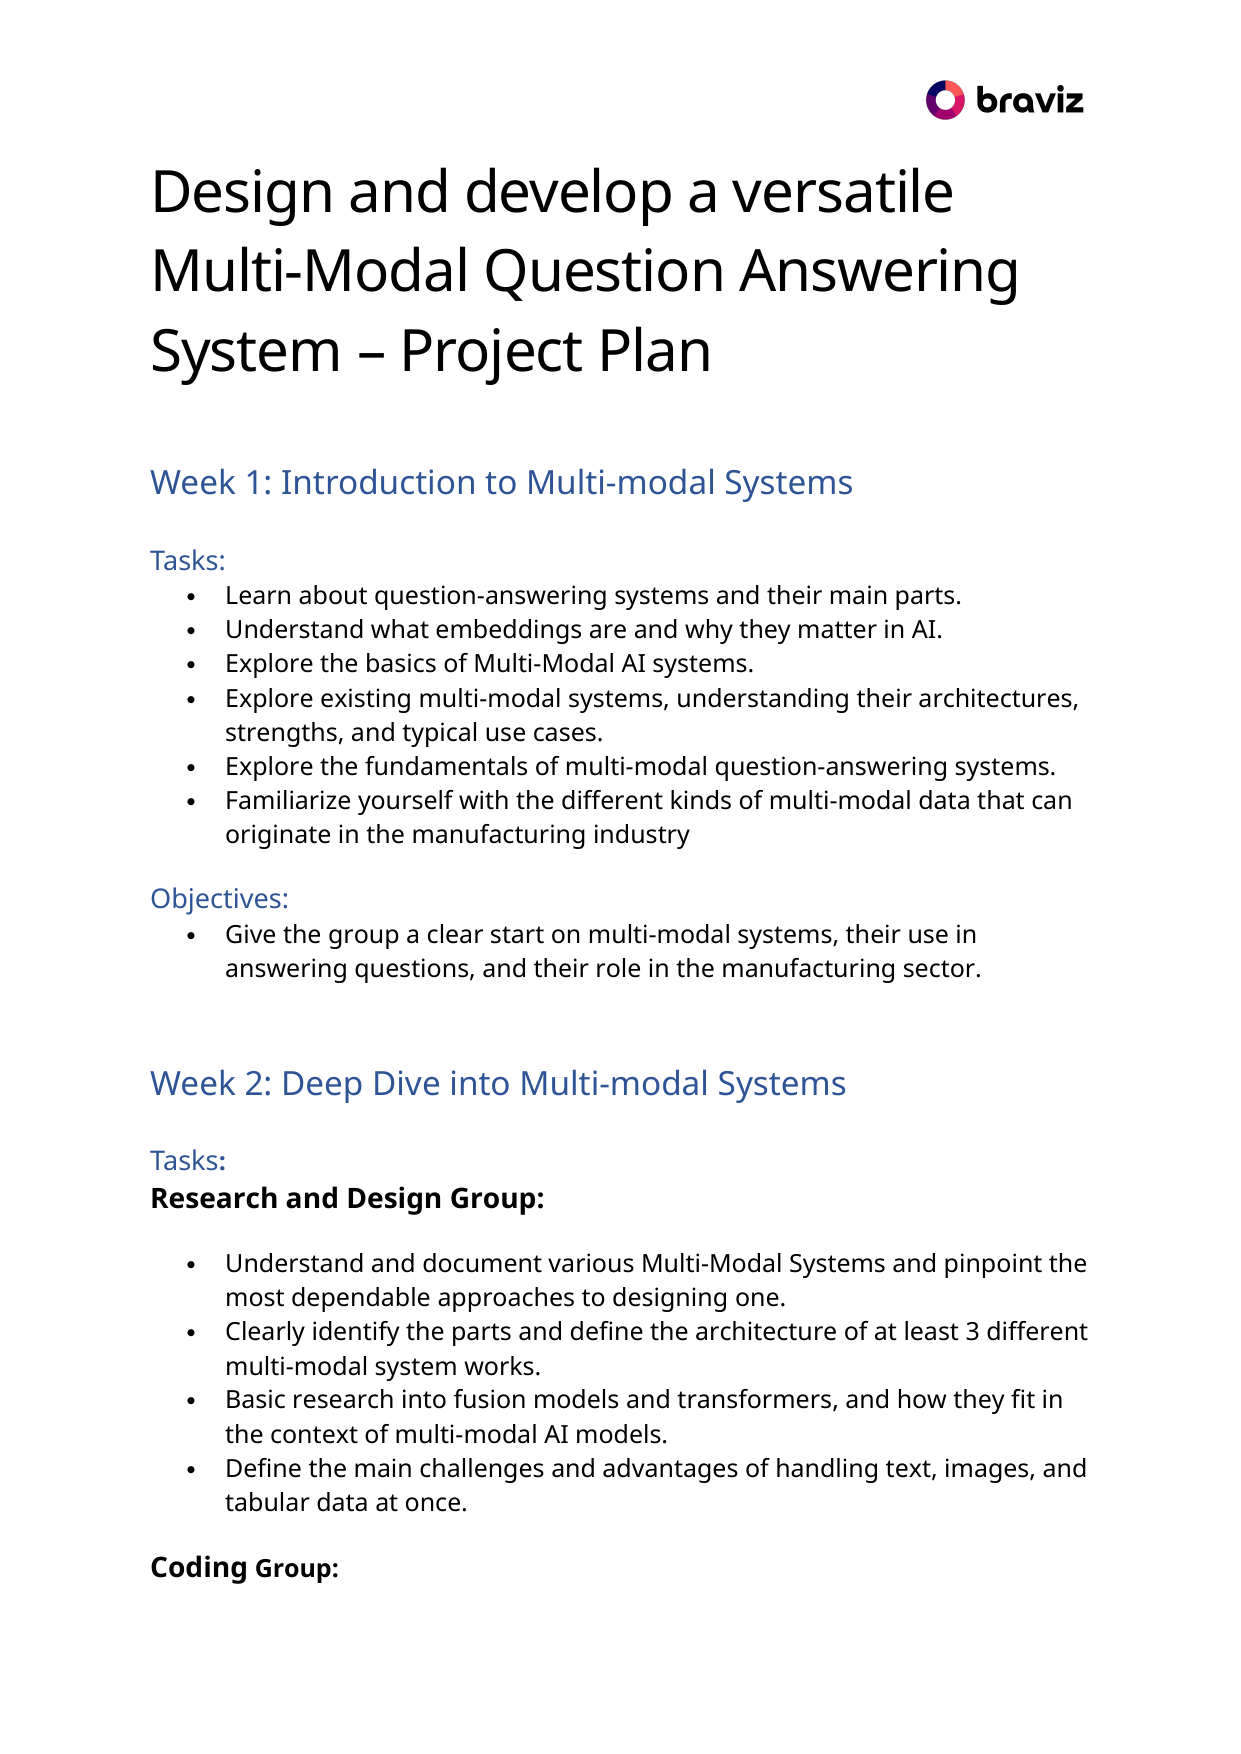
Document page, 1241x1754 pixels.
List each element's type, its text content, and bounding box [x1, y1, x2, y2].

list Explore the fundamentals of multi-modal question-answering systems. [187, 748, 1090, 782]
picture [920, 73, 1091, 133]
list Clearly identify the parts and define the architecture of at least 3 different multi-modal system works. [187, 1314, 1090, 1382]
subtitle Coding Group: [150, 1548, 1090, 1586]
subtitle Tasks: [150, 541, 1090, 578]
subtitle Research and Design Group: [150, 1178, 1090, 1217]
subtitle Tasks: [150, 1142, 1090, 1178]
subtitle Week 2: Deep Dive into Multi-modal Systems [150, 1059, 1090, 1105]
subtitle Objectives: [150, 880, 1090, 917]
list Understand and document various Multi-Modal Systems and pinpoint the most dependable approaches to designing one. [187, 1246, 1090, 1314]
subtitle Week 1: Introduction to Multi-modal Systems [150, 459, 1090, 504]
list Understand what embeddings are and why they matter in AI. [187, 612, 1090, 646]
list Explore the basics of Multi-Modal AI systems. [187, 646, 1090, 680]
list Basic research into fusion models and transformers, and how they fit in the context of multi-modal AI models. [187, 1382, 1090, 1450]
list Familiarize yourself with the different kinds of multi-modal data that can originate in the manufacturing industry [187, 782, 1090, 851]
list Explore existing multi-modal systems, understanding their architectures, strengths, and typical use cases. [187, 680, 1090, 748]
list Define the main challenges and advantages of handling text, images, and tabular data at once. [187, 1450, 1090, 1518]
list Learn about question-answering systems and their main parts. [187, 578, 1090, 612]
list Give the group a clear start on multi-modal systems, their use in answering questions, and their role in the manufacturing sector. [187, 917, 1090, 985]
title Design and develop a versatile Multi-Modal Question Answering System – Project Plan [150, 150, 1090, 388]
